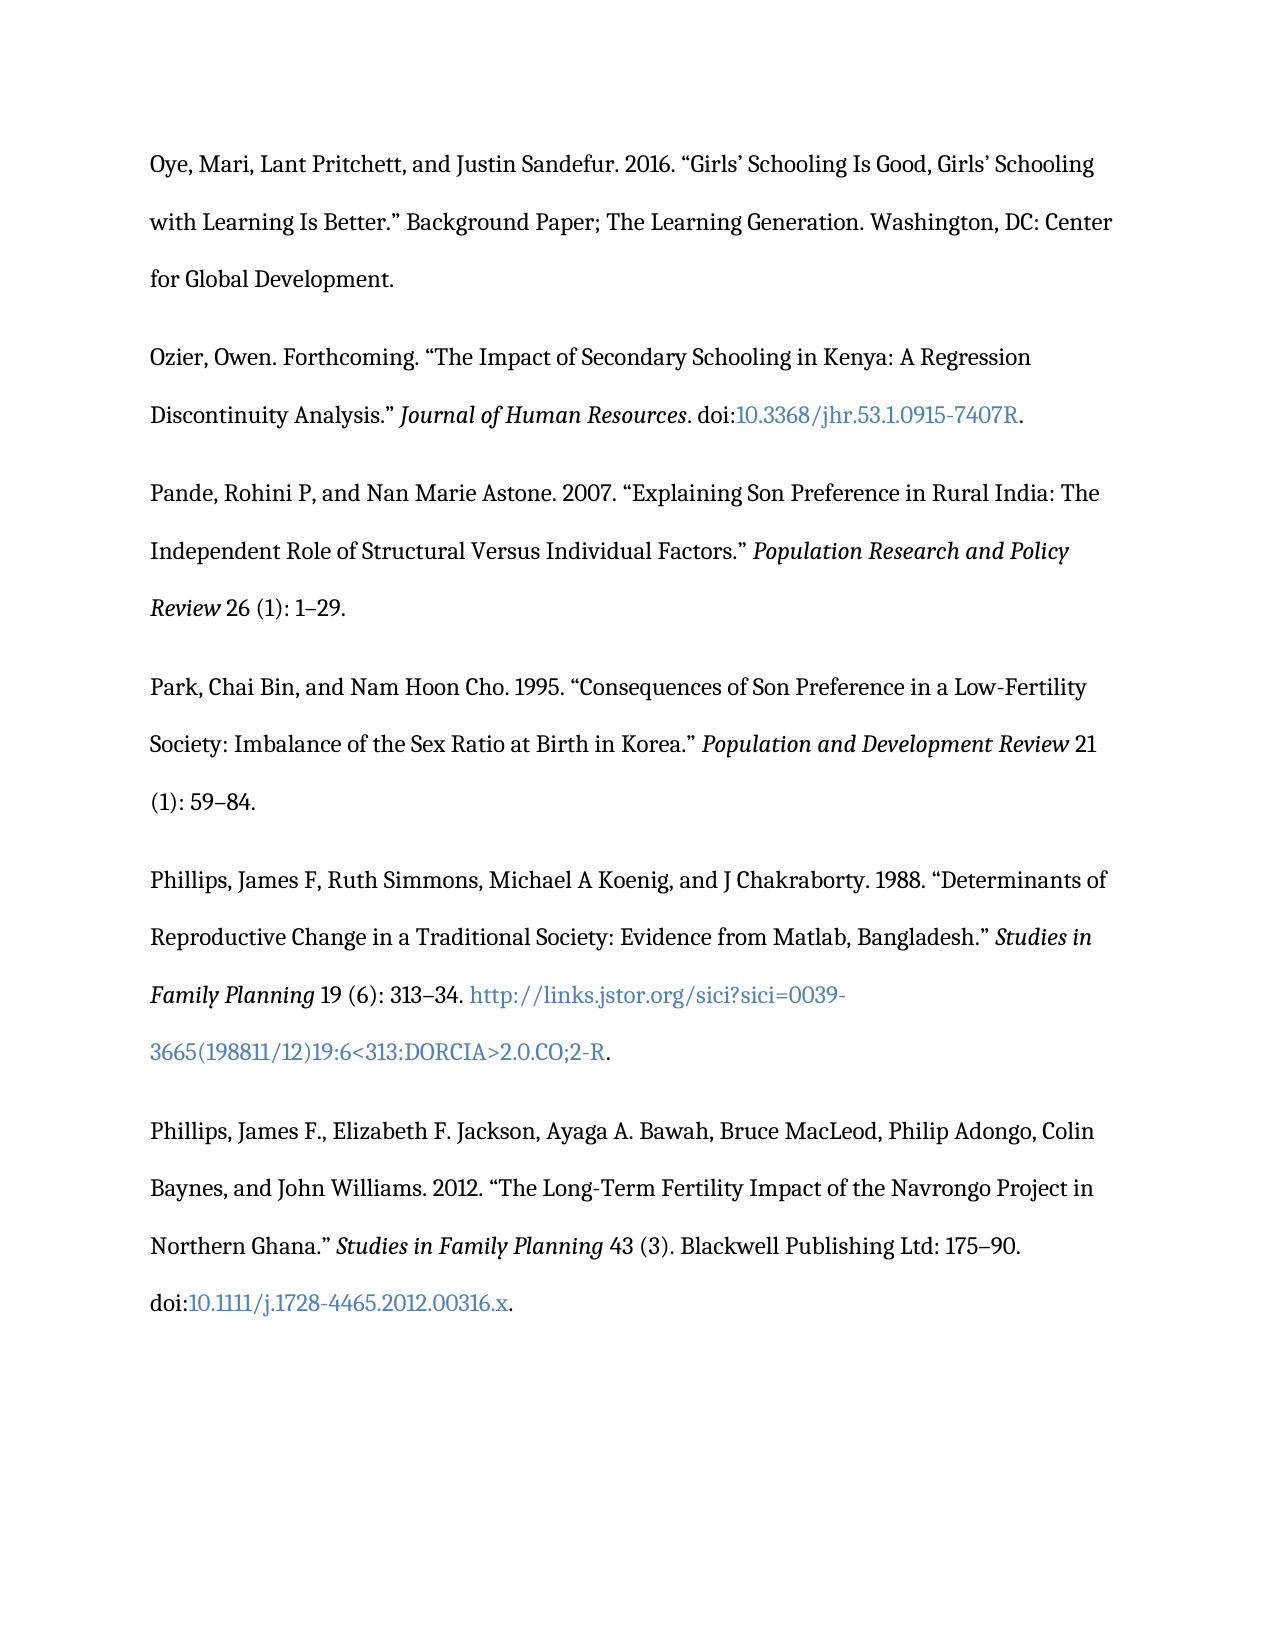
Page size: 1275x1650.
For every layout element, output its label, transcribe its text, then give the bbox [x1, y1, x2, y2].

text Oye, Mari, Lant Pritchett, and Justin Sandefur. 2016. “Girls’ Schooling Is Good, Girls’ Schooling with Learning Is Better.” Background Paper; The Learning Generation. Washington, DC: Center for Global Development. [150, 150, 1125, 294]
text Ozier, Owen. Forthcoming. “The Impact of Secondary Schooling in Kenya: A Regression Discontinuity Analysis.” Journal of Human Resources. doi:10.3368/jhr.53.1.0915-7407R. [150, 343, 1125, 429]
text Phillips, James F., Elizabeth F. Jackson, Ayaga A. Bawah, Bruce MacLeod, Philip Adongo, Colin Baynes, and John Williams. 2012. “The Long-Term Fertility Impact of the Navrongo Project in Northern Ghana.” Studies in Family Planning 43 (3). Blackwell Publishing Ltd: 175–90. doi:10.1111/j.1728-4465.2012.00316.x. [150, 1117, 1125, 1318]
text Park, Chai Bin, and Nam Hoon Cho. 1995. “Consequences of Son Preference in a Low-Fertility Society: Imbalance of the Sex Ratio at Birth in Korea.” Population and Development Review 21 (1): 59–84. [150, 672, 1125, 816]
text Pande, Rohini P, and Nan Marie Astone. 2007. “Explaining Son Preference in Rural India: The Independent Role of Structural Versus Individual Factors.” Population Research and Policy Review 26 (1): 1–29. [150, 479, 1125, 623]
text Phillips, James F, Ruth Simmons, Michael A Koenig, and J Chakraborty. 1988. “Determinants of Reproductive Change in a Traditional Society: Evidence from Matlab, Bangladesh.” Studies in Family Planning 19 (6): 313–34. http://links.jstor.org/sici?sici=0039-3665(198811/12)19:6<313:DORCIA>2.0.CO;2-R. [150, 866, 1125, 1067]
